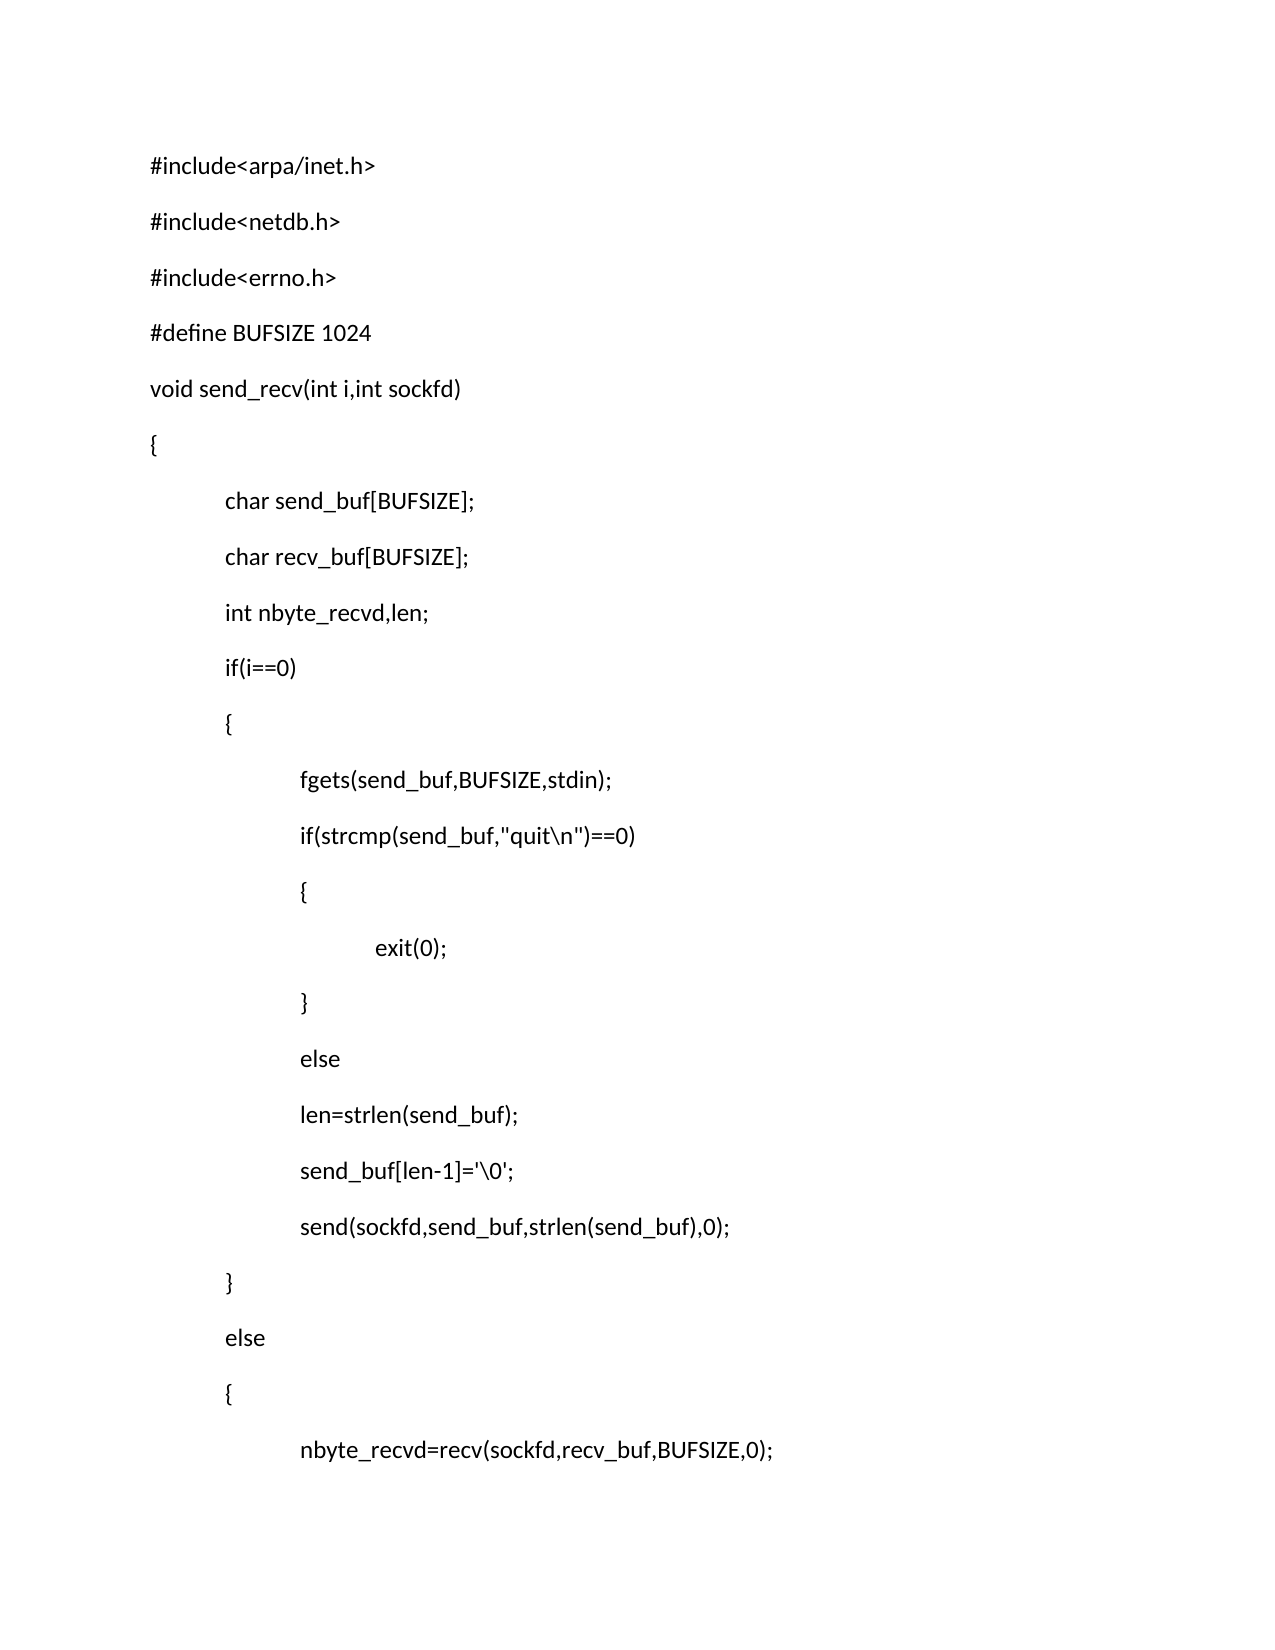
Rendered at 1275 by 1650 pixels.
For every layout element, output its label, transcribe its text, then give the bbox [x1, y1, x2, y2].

text send_buf[len-1]='\0'; [150, 1155, 1125, 1186]
text #include<arpa/inet.h> [150, 150, 1125, 181]
text send(sockfd,send_buf,strlen(send_buf),0); [150, 1211, 1125, 1241]
text #include<netdb.h> [150, 206, 1125, 236]
text if(strcmp(send_buf,"quit\n")==0) [150, 820, 1125, 851]
text int nbyte_recvd,len; [150, 597, 1125, 627]
text fgets(send_buf,BUFSIZE,stdin); [150, 764, 1125, 795]
text { [150, 1378, 1125, 1409]
text } [150, 987, 1125, 1018]
text { [150, 429, 1125, 460]
text { [150, 708, 1125, 739]
text #define BUFSIZE 1024 [150, 317, 1125, 348]
text #include<errno.h> [150, 262, 1125, 292]
text if(i==0) [150, 652, 1125, 683]
text { [150, 876, 1125, 906]
text else [150, 1043, 1125, 1074]
text nbyte_recvd=recv(sockfd,recv_buf,BUFSIZE,0); [150, 1434, 1125, 1465]
text exit(0); [150, 932, 1125, 962]
text } [150, 1267, 1125, 1297]
text len=strlen(send_buf); [150, 1099, 1125, 1130]
text char recv_buf[BUFSIZE]; [150, 541, 1125, 571]
text void send_recv(int i,int sockfd) [150, 373, 1125, 404]
text char send_buf[BUFSIZE]; [150, 485, 1125, 516]
text else [150, 1322, 1125, 1353]
